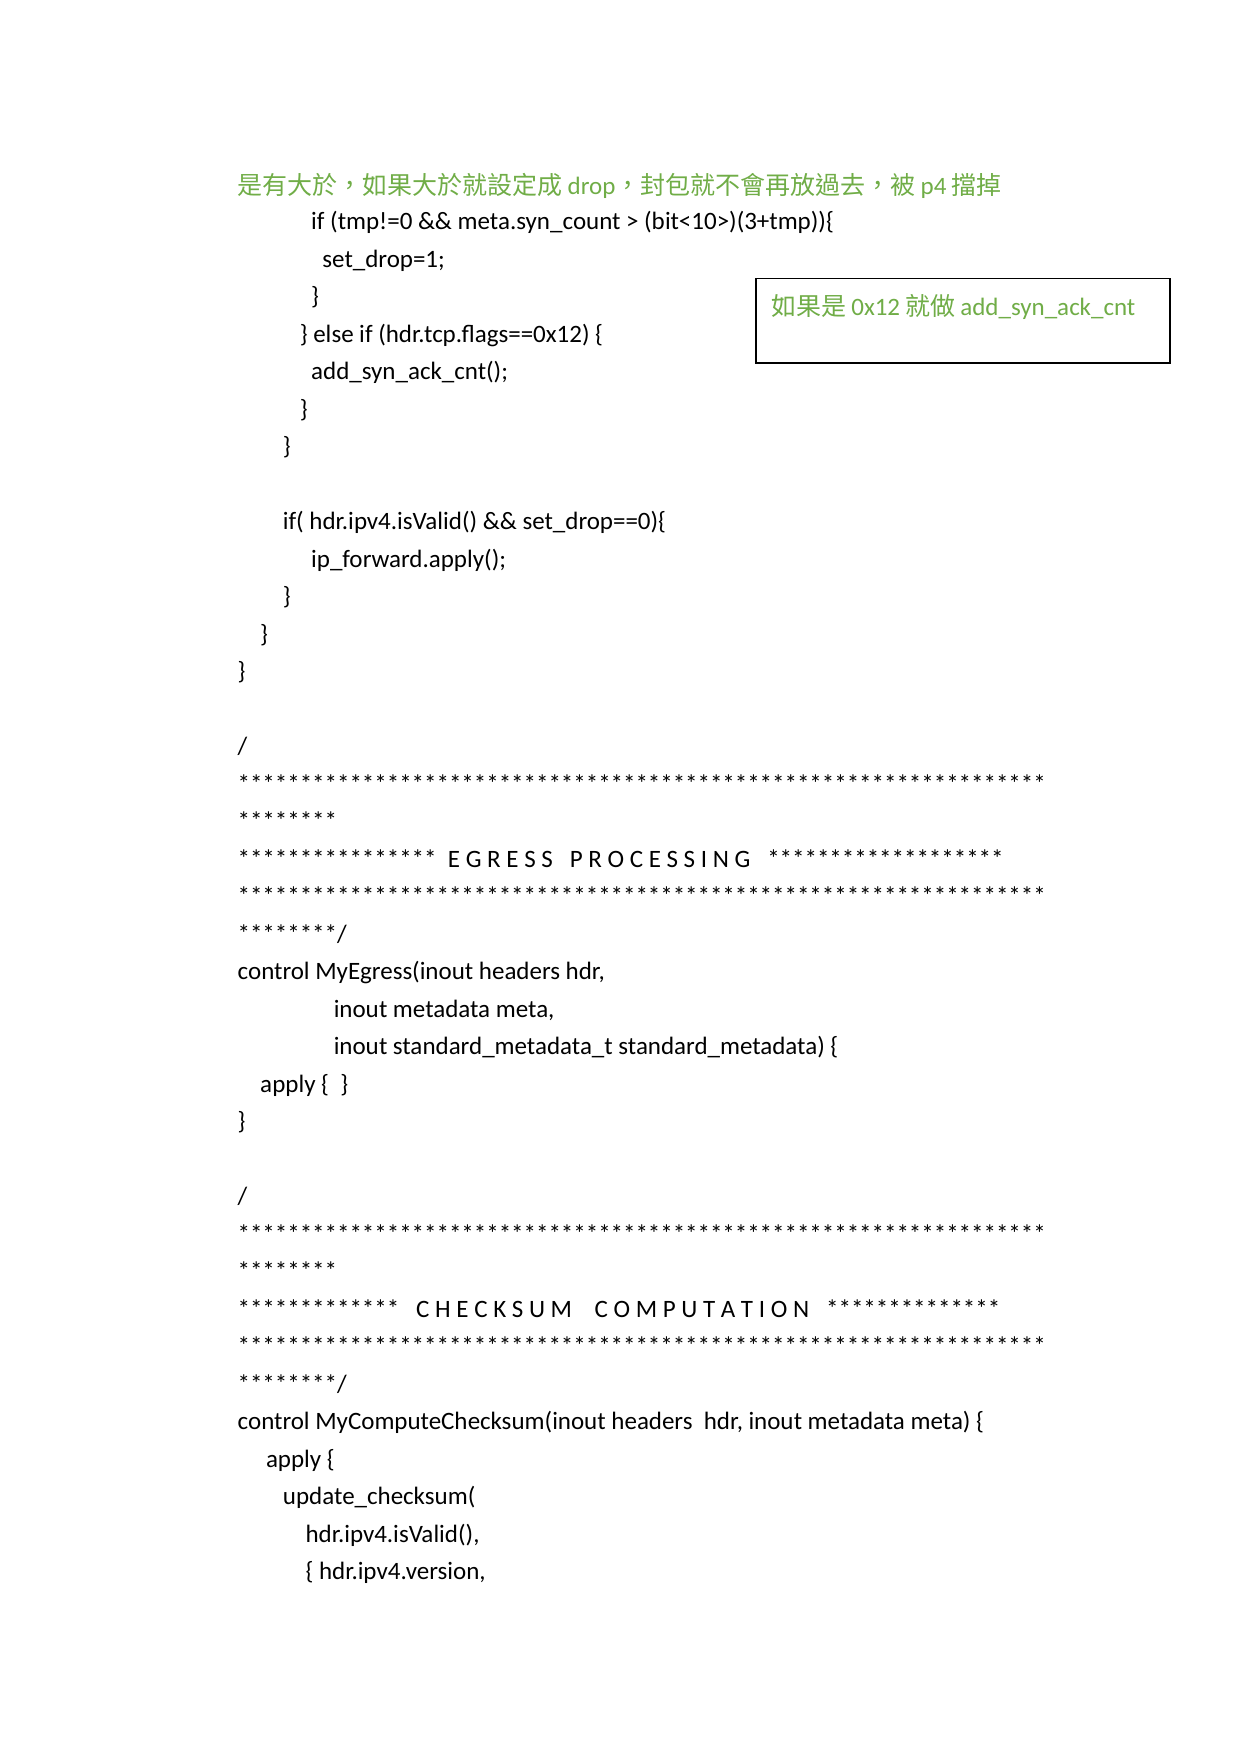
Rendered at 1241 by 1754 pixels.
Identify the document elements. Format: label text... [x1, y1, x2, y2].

list } else if (hdr.tcp.flags==0x12) { [237, 314, 755, 352]
list } [237, 277, 1053, 314]
list hdr.ipv4.isValid(), [237, 1514, 1053, 1552]
list if( hdr.ipv4.isValid() && set_drop==0){ [237, 502, 1053, 539]
list } [237, 427, 1053, 464]
list { hdr.ipv4.version, [237, 1552, 1053, 1589]
list control MyComputeChecksum(inout headers hdr, inout metadata meta) { [237, 1402, 1053, 1439]
list apply { } [237, 1064, 1053, 1102]
list ************* C H E C K S U M C O M P U T A T I O N ************** [237, 1289, 1053, 1327]
list } [237, 389, 1053, 427]
list } [237, 614, 1053, 652]
list update_checksum( [237, 1477, 1053, 1514]
list *************************************************************************/ [237, 877, 1053, 952]
list ip_forward.apply(); [237, 539, 1053, 577]
list control MyEgress(inout headers hdr, [237, 952, 1053, 989]
list apply { [237, 1439, 1053, 1477]
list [237, 164, 1053, 202]
list } [237, 652, 1053, 689]
list /************************************************************************* [237, 1177, 1053, 1289]
list if (tmp!=0 && meta.syn_count > (bit<10>)(3+tmp)){ [237, 202, 1053, 239]
list set_drop=1; [237, 239, 1053, 277]
list inout standard_metadata_t standard_metadata) { [237, 1027, 1053, 1064]
list *************************************************************************/ [237, 1327, 1053, 1402]
list } [237, 577, 1053, 614]
list /************************************************************************* [237, 727, 1053, 839]
list add_syn_ack_cnt(); [237, 352, 1053, 389]
list **************** E G R E S S P R O C E S S I N G ******************* [237, 839, 1053, 877]
list } [237, 1102, 1053, 1139]
list inout metadata meta, [237, 989, 1053, 1027]
